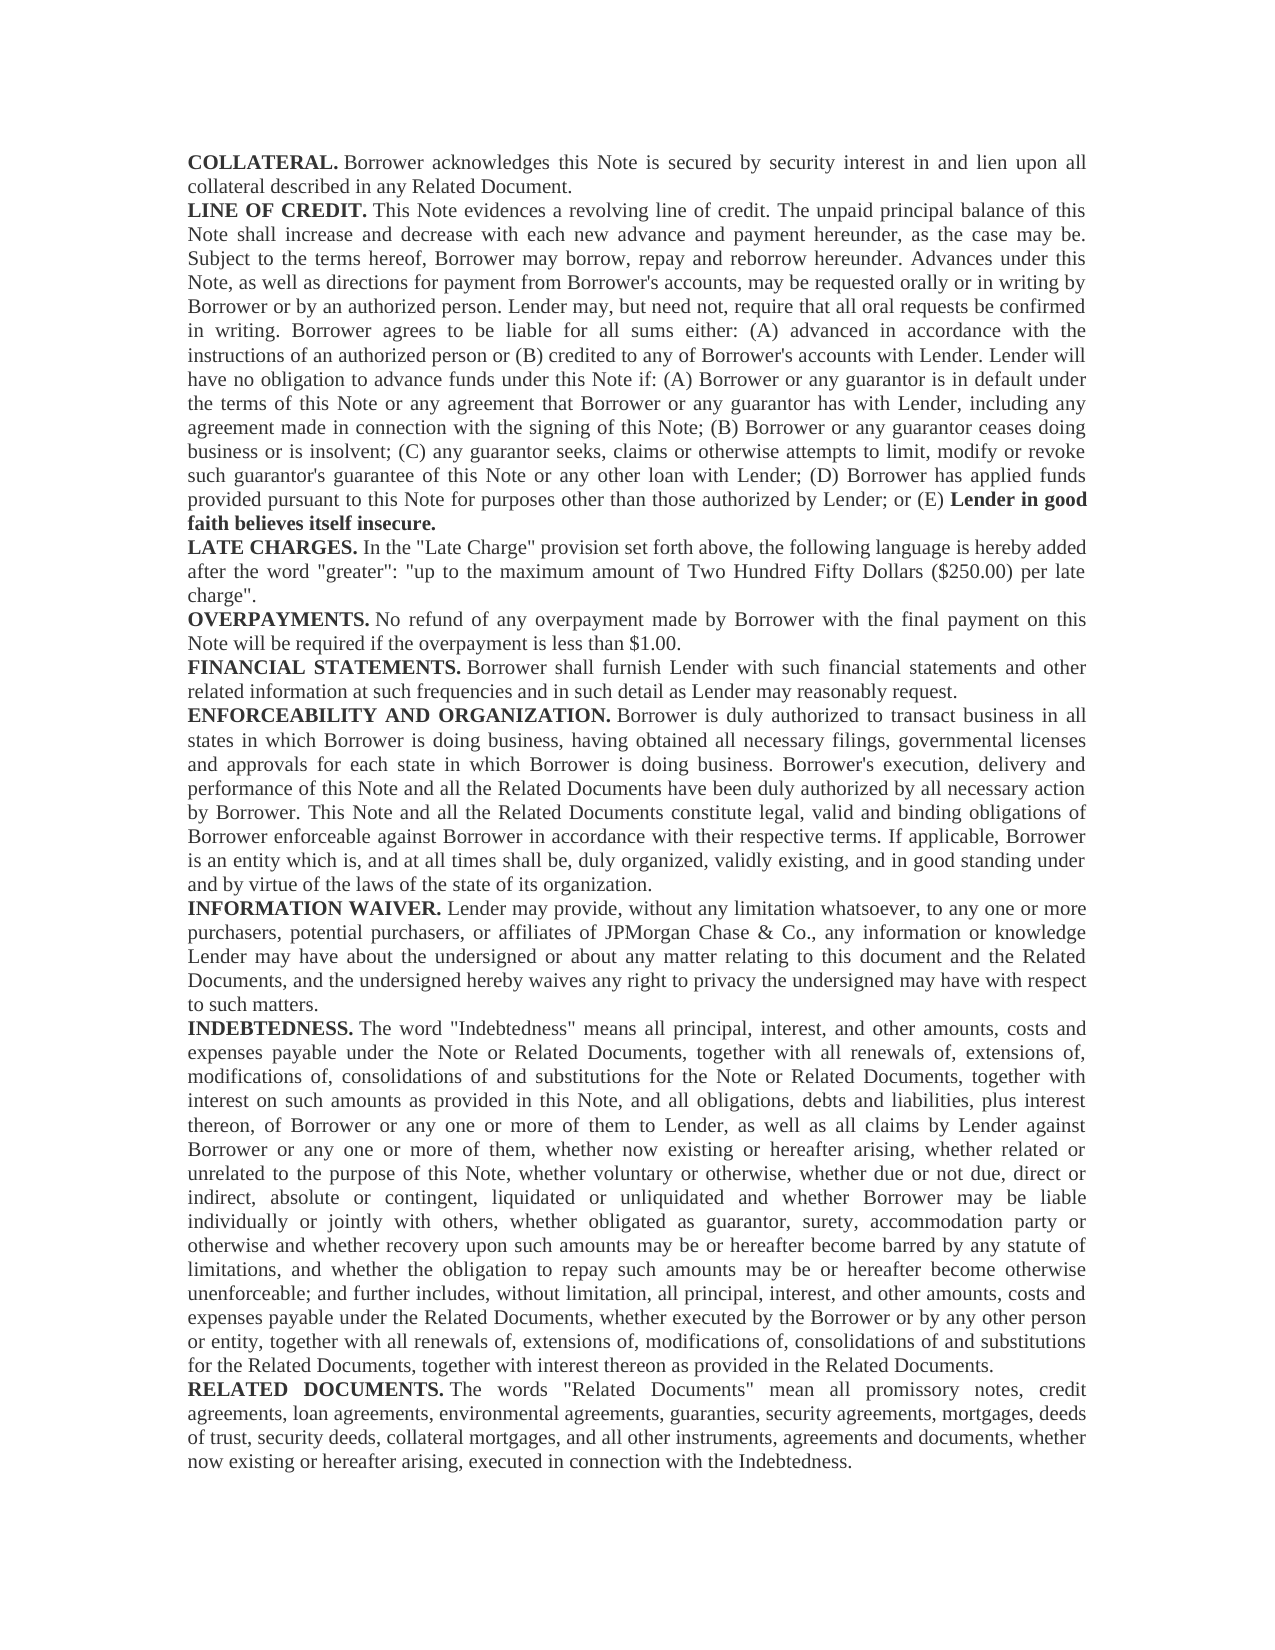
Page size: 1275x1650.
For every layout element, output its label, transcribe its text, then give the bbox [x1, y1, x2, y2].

text INFORMATION WAIVER. Lender may provide, without any limitation whatsoever, to any one or more purchasers, potential purchasers, or affiliates of JPMorgan Chase & Co., any information or knowledge Lender may have about the undersigned or about any matter relating to this document and the Related Documents, and the undersigned hereby waives any right to privacy the undersigned may have with respect to such matters. [187, 896, 1087, 1016]
text LINE OF CREDIT. This Note evidences a revolving line of credit. The unpaid principal balance of this Note shall increase and decrease with each new advance and payment hereunder, as the case may be. Subject to the terms hereof, Borrower may borrow, repay and reborrow hereunder. Advances under this Note, as well as directions for payment from Borrower's accounts, may be requested orally or in writing by Borrower or by an authorized person. Lender may, but need not, require that all oral requests be confirmed in writing. Borrower agrees to be liable for all sums either: (A) advanced in accordance with the instructions of an authorized person or (B) credited to any of Borrower's accounts with Lender. Lender will have no obligation to advance funds under this Note if: (A) Borrower or any guarantor is in default under the terms of this Note or any agreement that Borrower or any guarantor has with Lender, including any agreement made in connection with the signing of this Note; (B) Borrower or any guarantor ceases doing business or is insolvent; (C) any guarantor seeks, claims or otherwise attempts to limit, modify or revoke such guarantor's guarantee of this Note or any other loan with Lender; (D) Borrower has applied funds provided pursuant to this Note for purposes other than those authorized by Lender; or (E) Lender in good faith believes itself insecure. [187, 198, 1087, 535]
text RELATED DOCUMENTS. The words "Related Documents" mean all promissory notes, credit agreements, loan agreements, environmental agreements, guaranties, security agreements, mortgages, deeds of trust, security deeds, collateral mortgages, and all other instruments, agreements and documents, whether now existing or hereafter arising, executed in connection with the Indebtedness. [187, 1377, 1087, 1473]
text LATE CHARGES. In the "Late Charge" provision set forth above, the following language is hereby added after the word "greater": "up to the maximum amount of Two Hundred Fifty Dollars ($250.00) per late charge". [187, 535, 1087, 607]
text FINANCIAL STATEMENTS. Borrower shall furnish Lender with such financial statements and other related information at such frequencies and in such detail as Lender may reasonably request. [187, 655, 1087, 703]
text ENFORCEABILITY AND ORGANIZATION. Borrower is duly authorized to transact business in all states in which Borrower is doing business, having obtained all necessary filings, governmental licenses and approvals for each state in which Borrower is doing business. Borrower's execution, delivery and performance of this Note and all the Related Documents have been duly authorized by all necessary action by Borrower. This Note and all the Related Documents constitute legal, valid and binding obligations of Borrower enforceable against Borrower in accordance with their respective terms. If applicable, Borrower is an entity which is, and at all times shall be, duly organized, validly existing, and in good standing under and by virtue of the laws of the state of its organization. [187, 703, 1087, 896]
text COLLATERAL. Borrower acknowledges this Note is secured by security interest in and lien upon all collateral described in any Related Document. [187, 150, 1087, 198]
text INDEBTEDNESS. The word "Indebtedness" means all principal, interest, and other amounts, costs and expenses payable under the Note or Related Documents, together with all renewals of, extensions of, modifications of, consolidations of and substitutions for the Note or Related Documents, together with interest on such amounts as provided in this Note, and all obligations, debts and liabilities, plus interest thereon, of Borrower or any one or more of them to Lender, as well as all claims by Lender against Borrower or any one or more of them, whether now existing or hereafter arising, whether related or unrelated to the purpose of this Note, whether voluntary or otherwise, whether due or not due, direct or indirect, absolute or contingent, liquidated or unliquidated and whether Borrower may be liable individually or jointly with others, whether obligated as guarantor, surety, accommodation party or otherwise and whether recovery upon such amounts may be or hereafter become barred by any statute of limitations, and whether the obligation to repay such amounts may be or hereafter become otherwise unenforceable; and further includes, without limitation, all principal, interest, and other amounts, costs and expenses payable under the Related Documents, whether executed by the Borrower or by any other person or entity, together with all renewals of, extensions of, modifications of, consolidations of and substitutions for the Related Documents, together with interest thereon as provided in the Related Documents. [187, 1016, 1087, 1377]
text OVERPAYMENTS. No refund of any overpayment made by Borrower with the final payment on this Note will be required if the overpayment is less than $1.00. [187, 607, 1087, 655]
